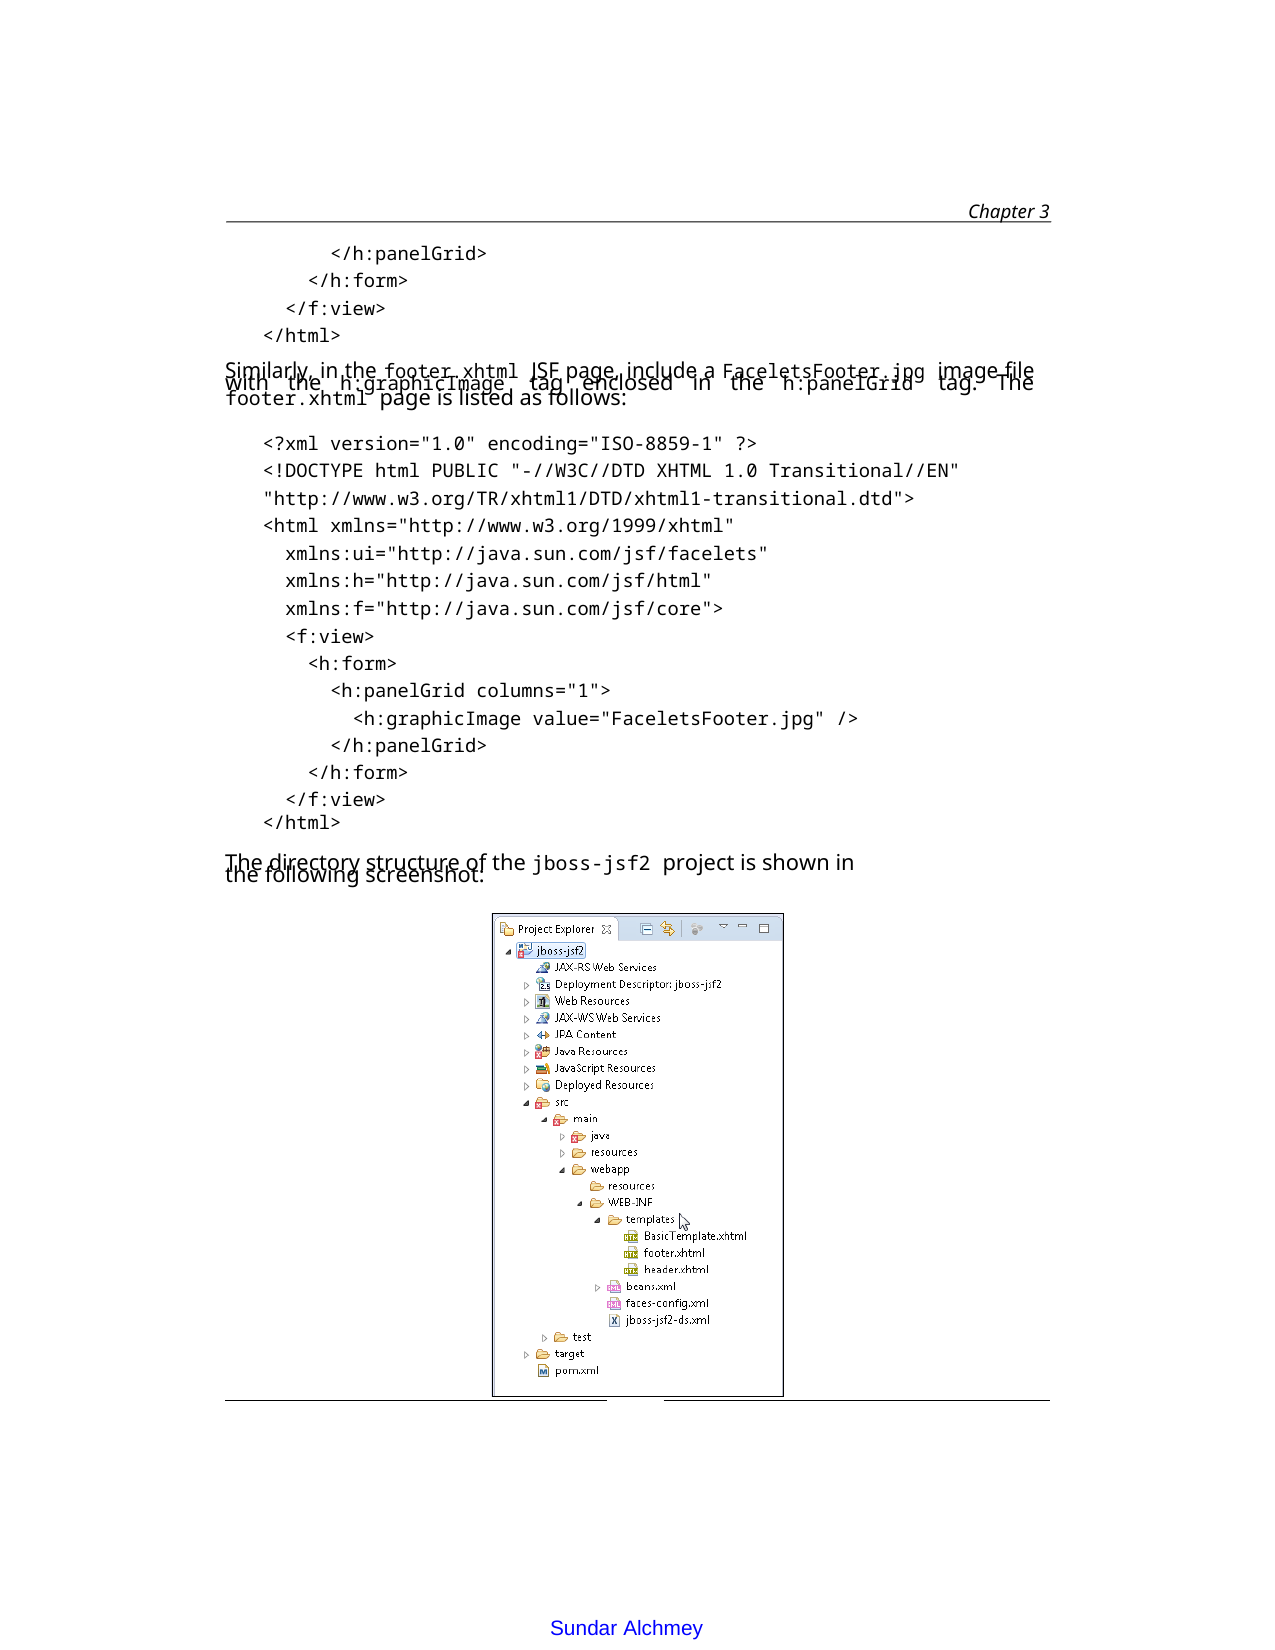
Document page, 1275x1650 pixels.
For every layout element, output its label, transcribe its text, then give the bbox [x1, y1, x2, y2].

text <h:form> [307, 650, 1096, 676]
subtitle The directory structure of the jboss-jsf2 project is shown in the following screenshot: [225, 859, 857, 888]
text </h:panelGrid> [330, 240, 1096, 266]
text <!DOCTYPE html PUBLIC "-//W3C//DTD XHTML 1.0 Transitional//EN" "http://www.w3.org/TR/xhtml1/DTD/xhtml1-transitional.dtd"> [262, 457, 960, 511]
text <f:view> [285, 623, 1096, 648]
text </h:form> [307, 759, 1096, 785]
text <h:graphicImage value="FaceletsFooter.jpg" /> [352, 705, 1096, 730]
picture [493, 914, 783, 1396]
text </html> [262, 814, 1096, 833]
text Chapter 3 [179, 188, 1052, 227]
text </f:view> [285, 295, 1096, 320]
text </h:panelGrid> [330, 732, 1096, 758]
text <html xmlns="http://www.w3.org/1999/xhtml" xmlns:ui="http://java.sun.com/jsf/facelets" xmlns:h="http://java.sun.com/jsf/html" xmlns:f="http://java.sun.com/jsf/core"> [262, 513, 771, 621]
text </h:form> [307, 267, 1096, 293]
text </f:view> [285, 787, 1096, 812]
text </html> [262, 322, 1096, 347]
text Similarly, in the footer.xhtml JSF page, include a FaceletsFooter.jpg image file with the h:graphicImage tag enclosed in the h:panelGrid tag. The footer.xhtml page is listed as follows: [225, 367, 1035, 412]
text <h:panelGrid columns="1"> [330, 677, 1096, 703]
text <?xml version="1.0" encoding="ISO-8859-1" ?> [262, 430, 1096, 456]
